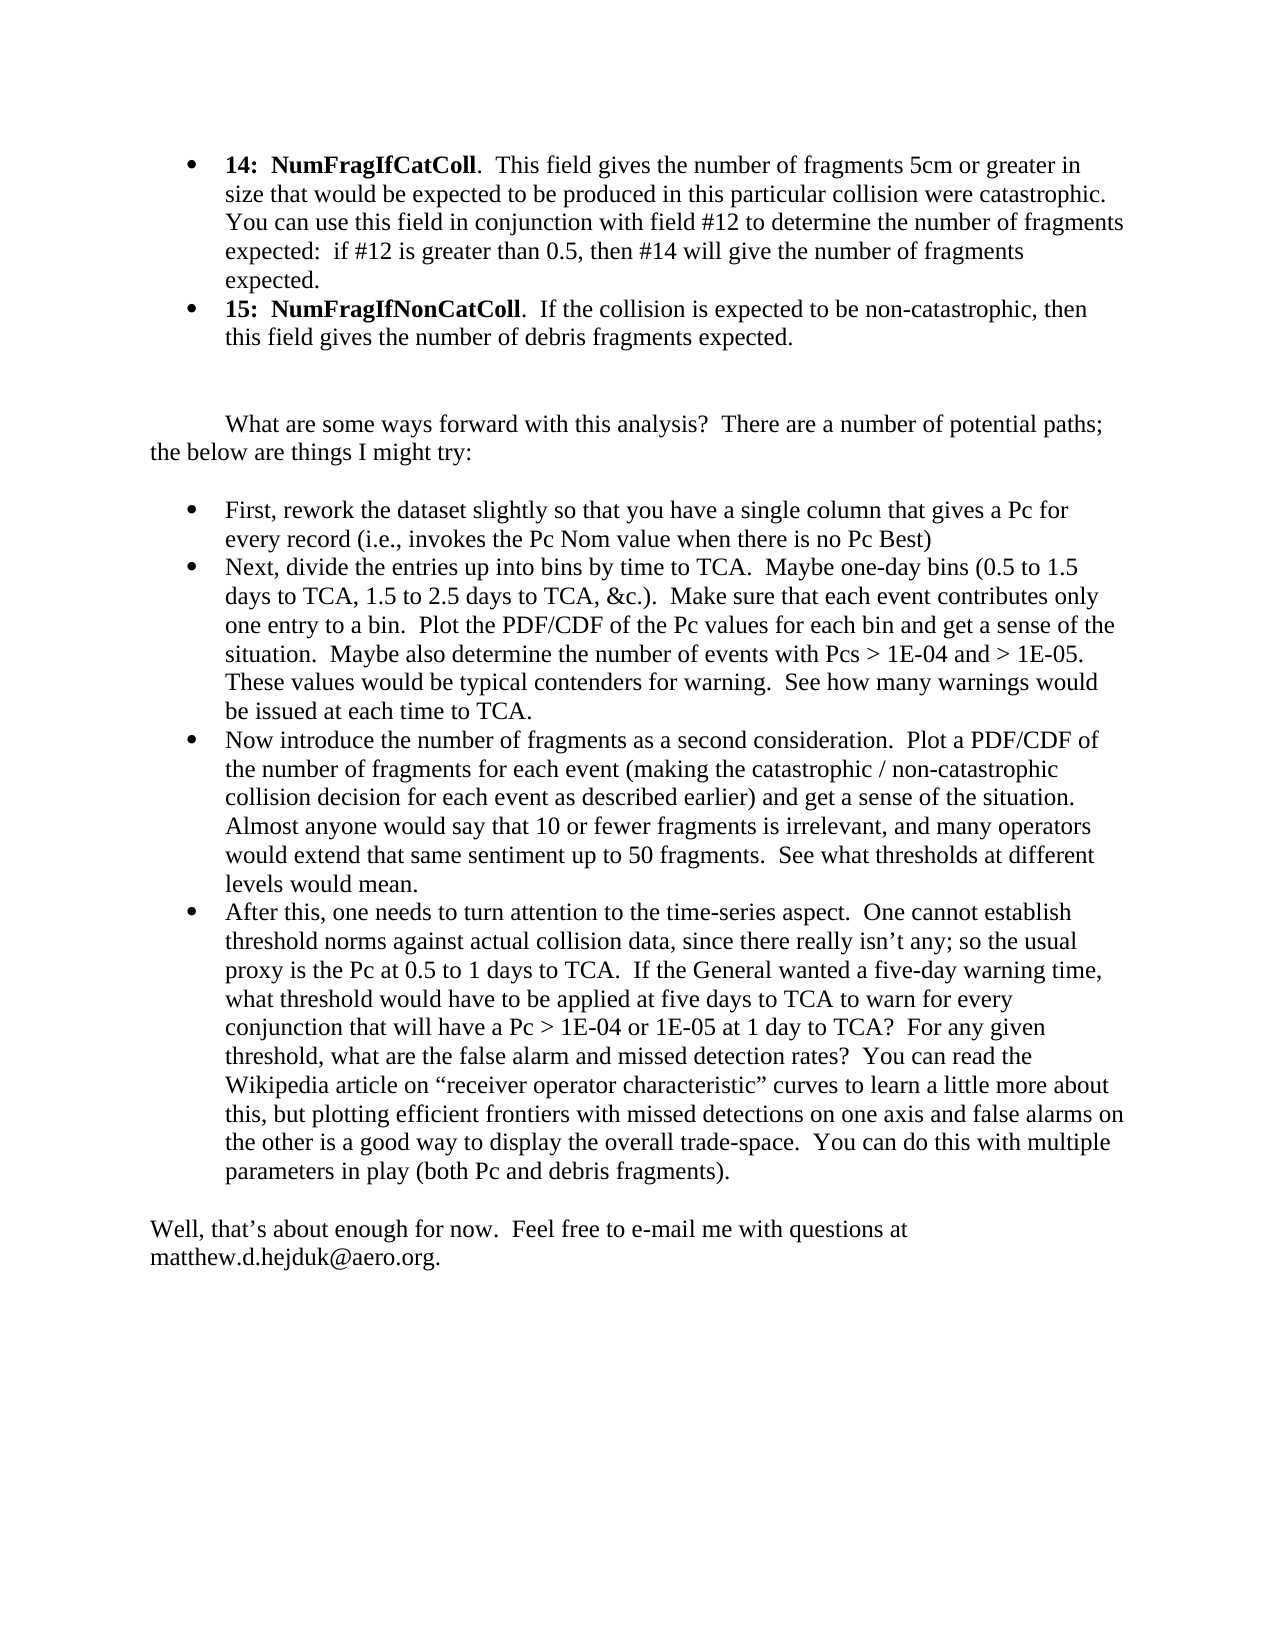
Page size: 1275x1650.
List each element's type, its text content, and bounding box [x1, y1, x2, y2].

list 15: NumFragIfNonCatColl. If the collision is expected to be non-catastrophic, then this field gives the number of debris fragments expected. [187, 294, 1125, 351]
list After this, one needs to turn attention to the time-series aspect. One cannot establish threshold norms against actual collision data, since there really isn’t any; so the usual proxy is the Pc at 0.5 to 1 days to TCA. If the General wanted a five-day warning time, what threshold would have to be applied at five days to TCA to warn for every conjunction that will have a Pc > 1E-04 or 1E-05 at 1 day to TCA? For any given threshold, what are the false alarm and missed detection rates? You can read the Wikipedia article on “receiver operator characteristic” curves to learn a little more about this, but plotting efficient frontiers with missed detections on one axis and false alarms on the other is a good way to display the overall trade-space. You can do this with multiple parameters in play (both Pc and debris fragments). [187, 897, 1125, 1185]
list Now introduce the number of fragments as a second consideration. Plot a PDF/CDF of the number of fragments for each event (making the catastrophic / non-catastrophic collision decision for each event as described earlier) and get a sense of the situation. Almost anyone would say that 10 or fewer fragments is irrelevant, and many operators would extend that same sentiment up to 50 fragments. See what thresholds at different levels would mean. [187, 725, 1125, 897]
list 14: NumFragIfCatColl. This field gives the number of fragments 5cm or greater in size that would be expected to be produced in this particular collision were catastrophic. You can use this field in conjunction with field #12 to determine the number of fragments expected: if #12 is greater than 0.5, then #14 will give the number of fragments expected. [187, 150, 1125, 294]
list First, rework the dataset slightly so that you have a single column that gives a Pc for every record (i.e., invokes the Pc Nom value when there is no Pc Best) [187, 495, 1125, 552]
text What are some ways forward with this analysis? There are a number of potential paths; the below are things I might try: [150, 409, 1125, 466]
text Well, that’s about enough for now. Feel free to e-mail me with questions at matthew.d.hejduk@aero.org. [150, 1214, 1125, 1271]
list Next, divide the entries up into bins by time to TCA. Maybe one-day bins (0.5 to 1.5 days to TCA, 1.5 to 2.5 days to TCA, &c.). Make sure that each event contributes only one entry to a bin. Plot the PDF/CDF of the Pc values for each bin and get a sense of the situation. Maybe also determine the number of events with Pcs > 1E-04 and > 1E-05. These values would be typical contenders for warning. See how many warnings would be issued at each time to TCA. [187, 552, 1125, 725]
